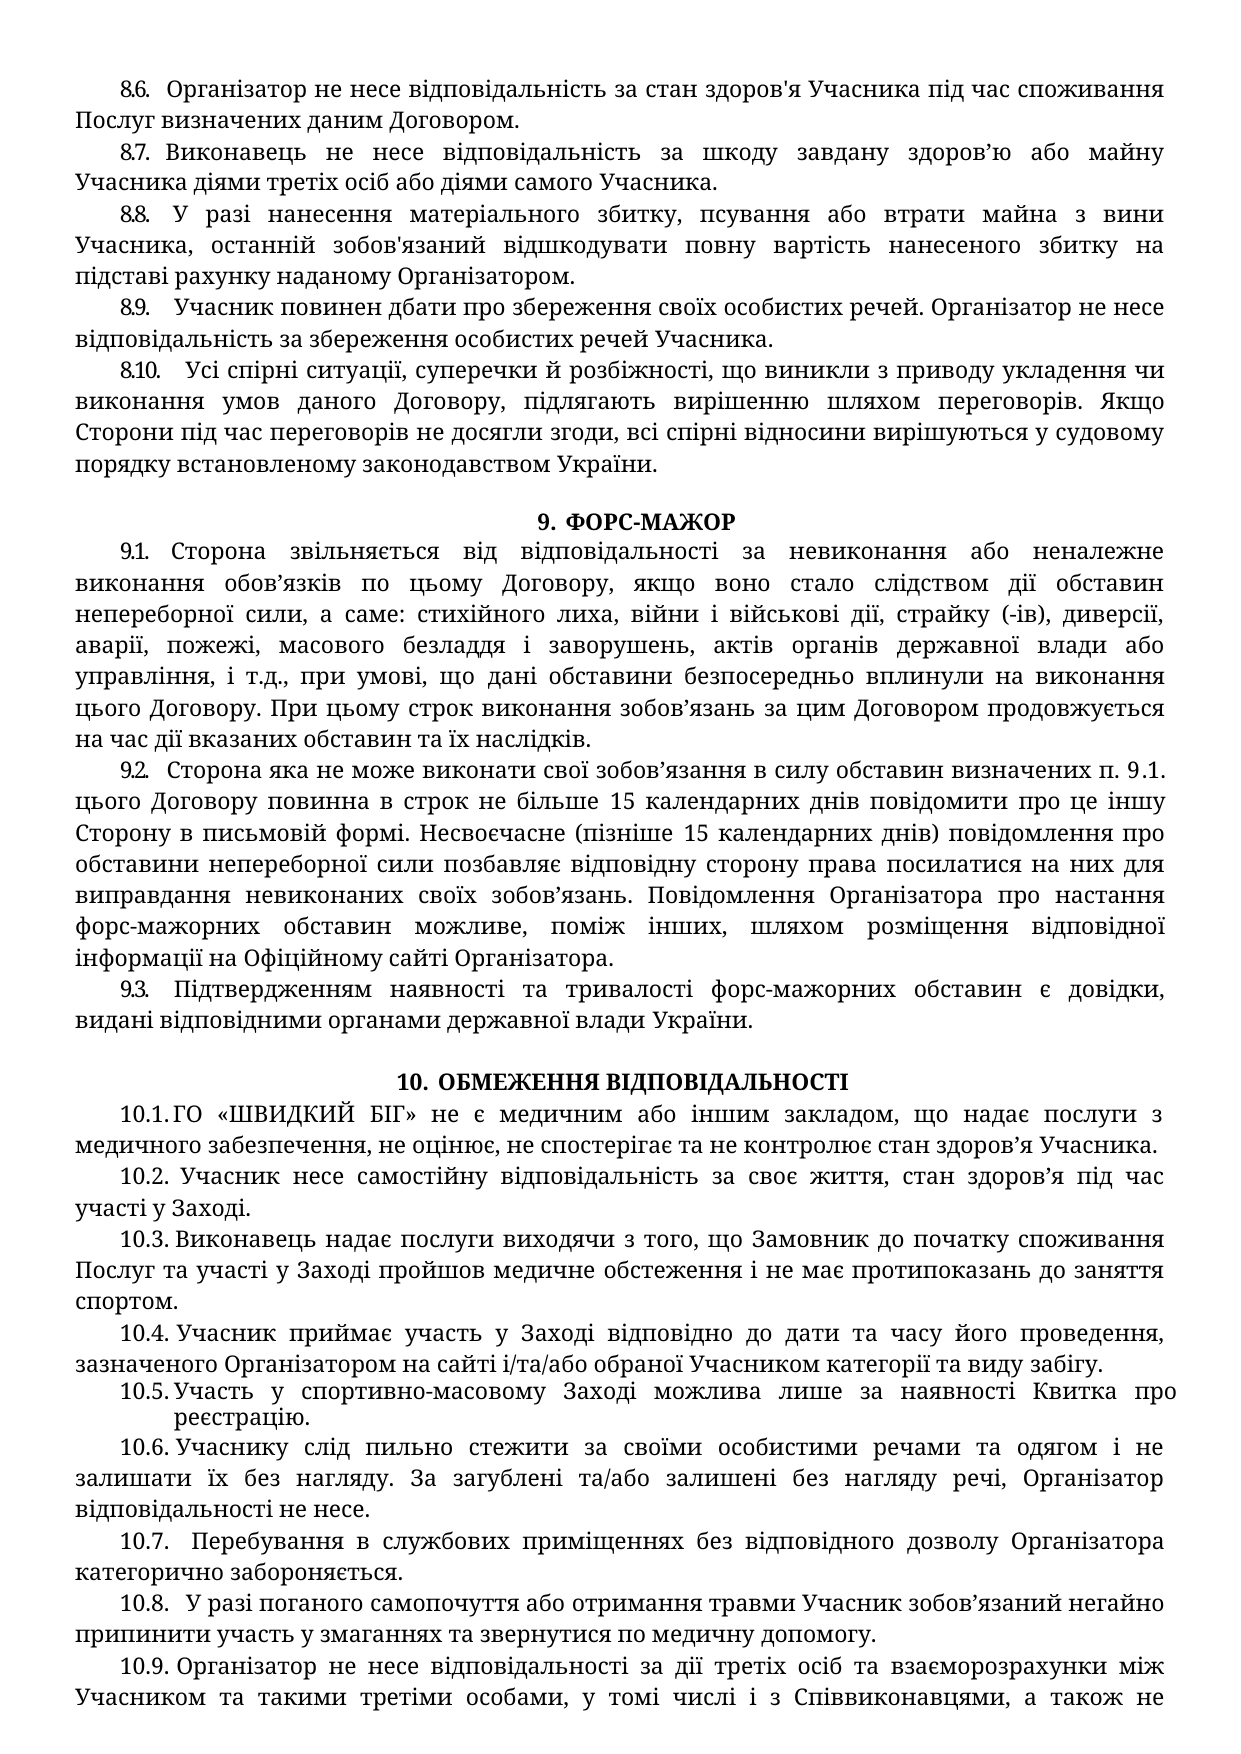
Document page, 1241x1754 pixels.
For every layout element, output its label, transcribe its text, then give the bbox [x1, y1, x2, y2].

subtitle ФОРС-МАЖОР [537, 509, 1178, 535]
list Усі спірні ситуації, суперечки й розбіжності, що виникли з приводу укладення чи виконання умов даного Договору, підлягають вирішенню шляхом переговорів. Якщо Сторони під час переговорів не досягли згоди, всі спірні відносини вирішуються у судовому порядку встановленому законодавством України. [75, 354, 1166, 479]
list Учасник повинен дбати про збереження своїх особистих речей. Організатор не несе відповідальність за збереження особистих речей Учасника. [75, 291, 1166, 354]
list Учасник приймає участь у Заході відповідно до дати та часу його проведення, зазначеного Організатором на сайті і/та/або обраної Учасником категорії та виду забігу. [75, 1316, 1166, 1379]
list Участь у спортивно-масовому Заході можлива лише за наявності Квитка про реєстрацію. [119, 1379, 1178, 1431]
list ГО «ШВИДКИЙ БІГ» не є медичним або іншим закладом, що надає послуги з медичного забезпечення, не оцінює, не спостерігає та не контролює стан здоров’я Учасника. [75, 1098, 1164, 1160]
list Перебування в службових приміщеннях без відповідного дозволу Організатора категорично забороняється. [75, 1524, 1166, 1587]
list Виконавець не несе відповідальність за шкоду завдану здоров’ю або майну Учасника діями третіх осіб або діями самого Учасника. [75, 136, 1166, 197]
list Учасник несе самостійну відповідальність за своє життя, стан здоров’я під час участі у Заході. [75, 1160, 1165, 1223]
list Учаснику слід пильно стежити за своїми особистими речами та одягом і не залишати їх без нагляду. За загублені та/або залишені без нагляду речі, Організатор відповідальності не несе. [75, 1431, 1165, 1524]
list Підтвердженням наявності та тривалості форс-мажорних обставин є довідки, видані відповідними органами державної влади України. [75, 973, 1166, 1035]
list Сторона яка не може виконати свої зобов’язання в силу обставин визначених п. 9.1. цього Договору повинна в строк не більше 15 календарних днів повідомити про це іншу Сторону в письмовій формі. Несвоєчасне (пізніше 15 календарних днів) повідомлення про обставини непереборної сили позбавляє відповідну сторону права посилатися на них для виправдання невиконаних своїх зобов’язань. Повідомлення Організатора про настання форс-мажорних обставин можливе, поміж інших, шляхом розміщення відповідної інформації на Офіційному сайті Організатора. [75, 754, 1166, 973]
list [75, 1649, 1166, 1712]
subtitle ОБМЕЖЕННЯ ВІДПОВІДАЛЬНОСТІ [397, 1066, 1178, 1097]
list Сторона звільняється від відповідальності за невиконання або неналежне виконання обов’язків по цьому Договору, якщо воно стало слідством дії обставин непереборної сили, а саме: стихійного лиха, війни і військові дії, страйку (-ів), диверсії, аварії, пожежі, масового безладдя і заворушень, актів органів державної влади або управління, і т.д., при умові, що дані обставини безпосередньо вплинули на виконання цього Договору. При цьому строк виконання зобов’язань за цим Договором продовжується на час дії вказаних обставин та їх наслідків. [75, 535, 1165, 754]
list У разі поганого самопочуття або отримання травми Учасник зобов’язаний негайно припинити участь у змаганнях та звернутися по медичну допомогу. [75, 1587, 1166, 1649]
list Організатор не несе відповідальність за стан здоров'я Учасника під час споживання Послуг визначених даним Договором. [75, 73, 1165, 136]
list Виконавець надає послуги виходячи з того, що Замовник до початку споживання Послуг та участі у Заході пройшов медичне обстеження і не має протипоказань до заняття спортом. [75, 1223, 1165, 1316]
list У разі нанесення матеріального збитку, псування або втрати майна з вини Учасника, останній зобов'язаний відшкодувати повну вартість нанесеного збитку на підставі рахунку наданому Організатором. [75, 197, 1165, 291]
